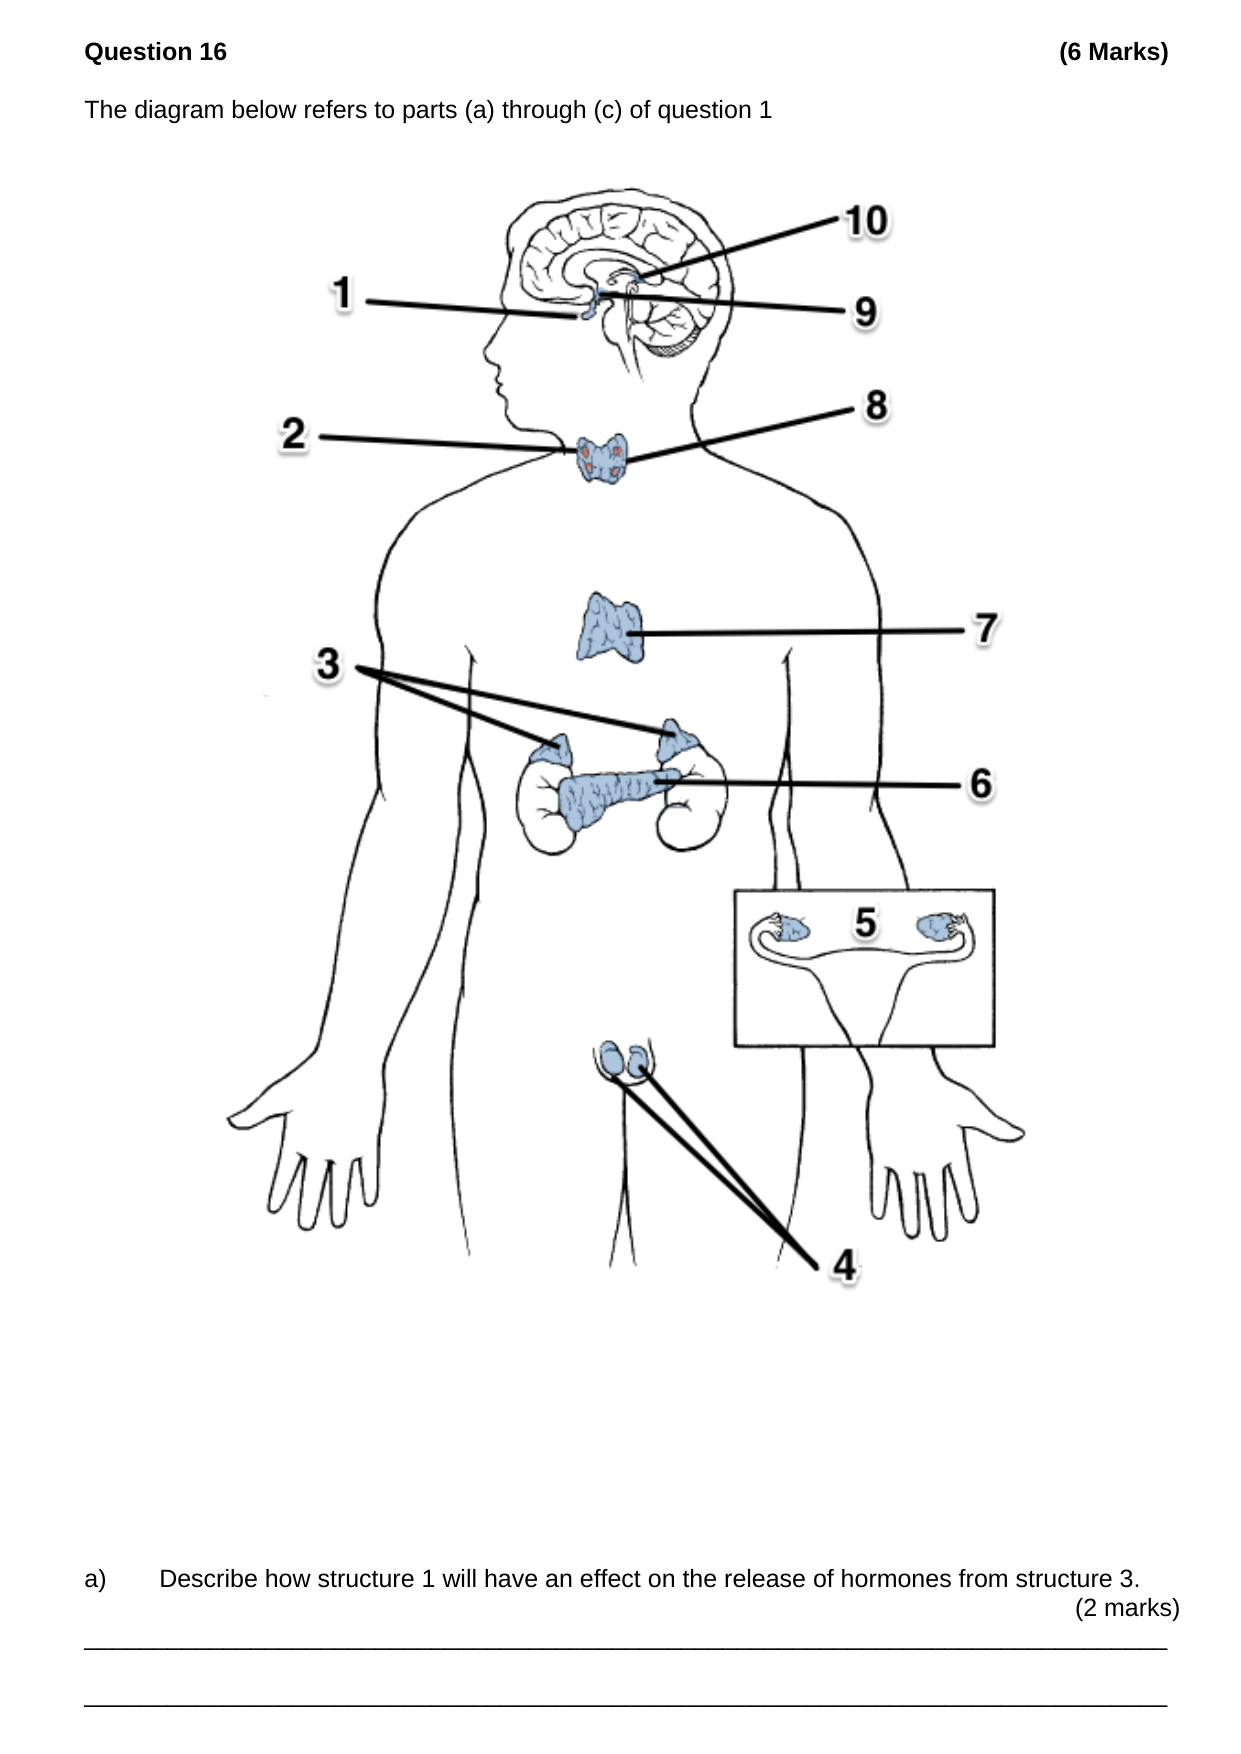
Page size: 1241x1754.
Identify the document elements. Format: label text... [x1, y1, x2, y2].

text The diagram below refers to parts (a) through (c) of question 1 [84, 95, 1180, 124]
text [84, 1621, 1180, 1650]
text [84, 1679, 1180, 1708]
picture [217, 178, 1050, 1306]
text a) Describe how structure 1 will have an effect on the release of hormones from structure 3. [84, 1564, 1180, 1593]
text Question 16 (6 Marks) [84, 37, 1177, 66]
text (2 marks) [84, 1593, 1180, 1621]
